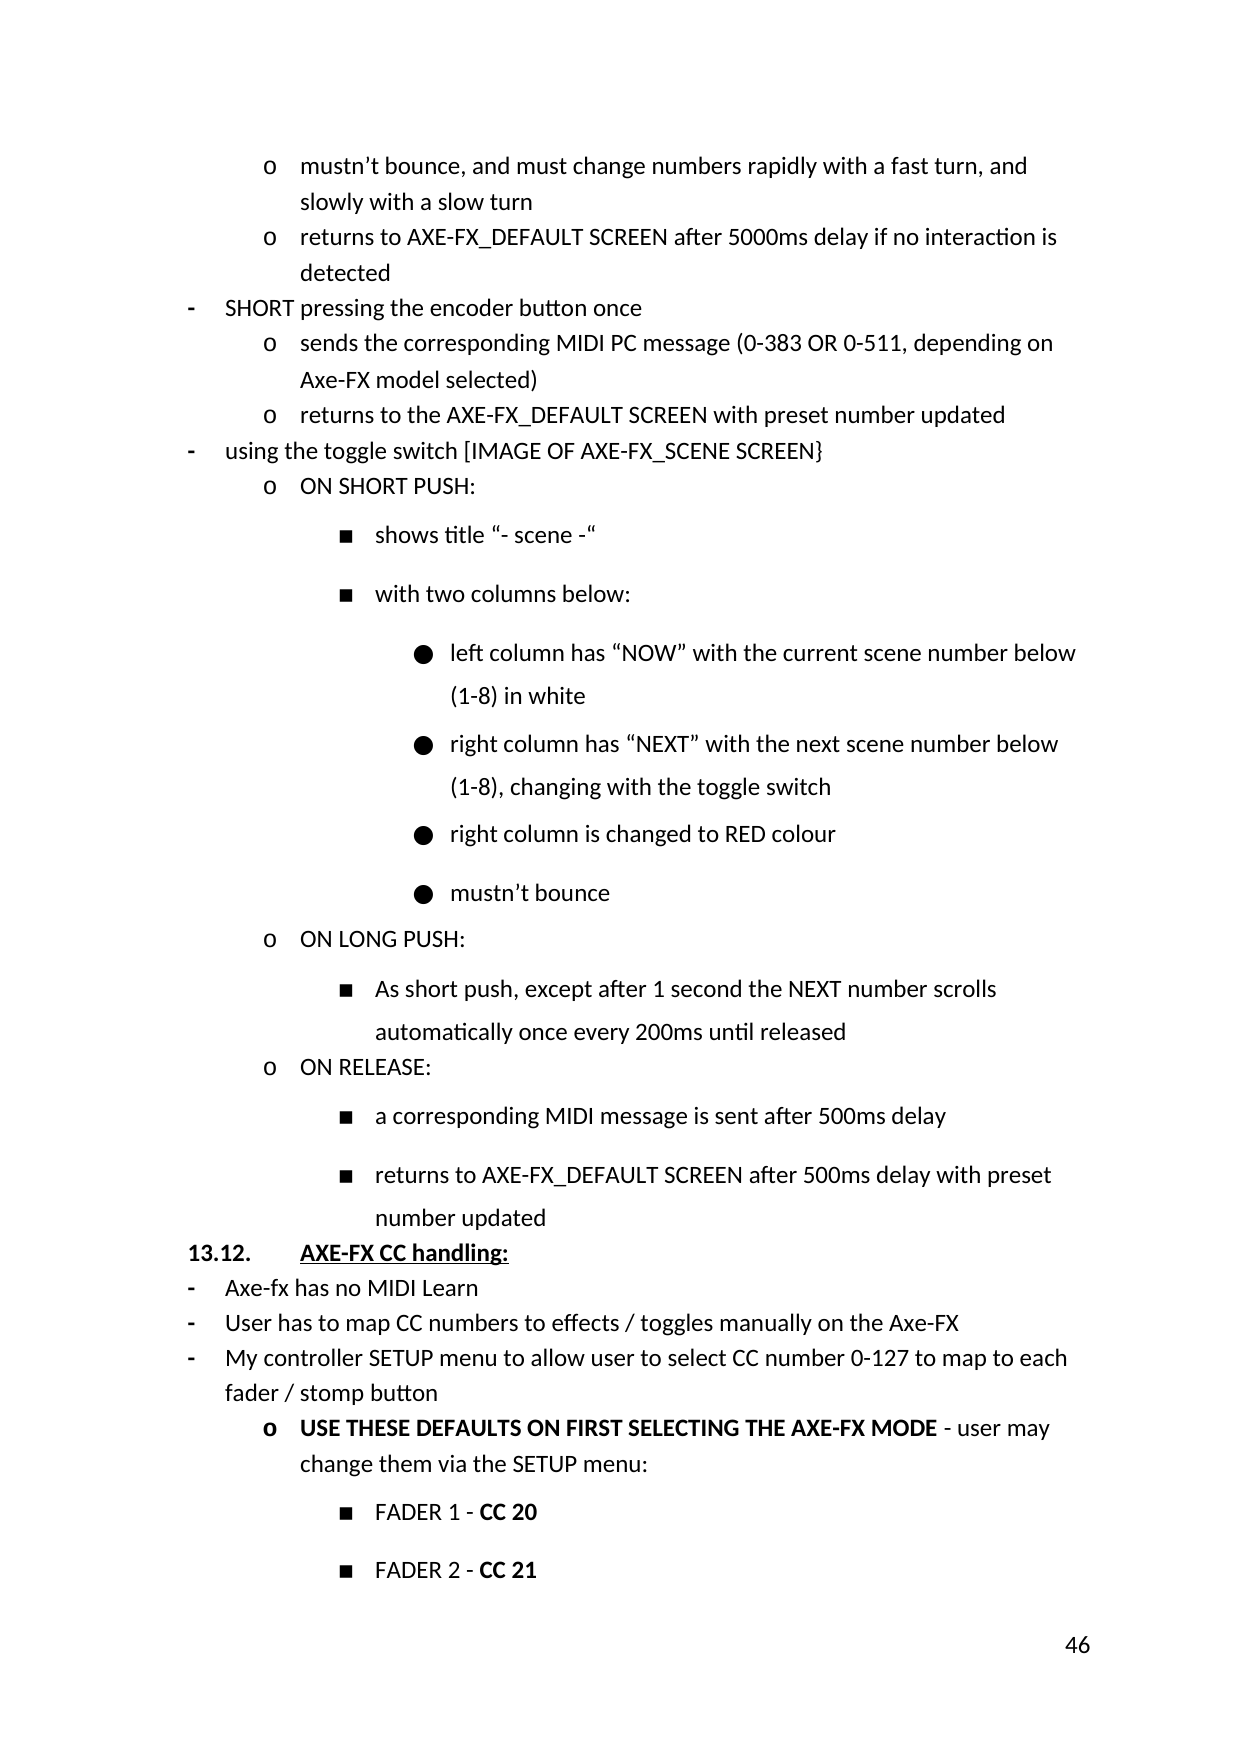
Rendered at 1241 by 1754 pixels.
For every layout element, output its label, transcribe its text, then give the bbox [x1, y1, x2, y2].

list SHORT pressing the encoder button once [187, 292, 1090, 323]
list FADER 1 - CC 20 [337, 1483, 1090, 1534]
list mustn’t bounce, and must change numbers rapidly with a fast turn, and slowly with a slow turn [262, 150, 1090, 217]
list ON RELEASE: [262, 1051, 1090, 1082]
list with two columns below: [337, 566, 1090, 617]
list ON LONG PUSH: [262, 923, 1090, 955]
list ON SHORT PUSH: [262, 470, 1090, 502]
list Axe-fx has no MIDI Learn [187, 1272, 1090, 1302]
list mustn’t bounce [412, 865, 1090, 916]
list USE THESE DEFAULTS ON FIRST SELECTING THE AXE-FX MODE - user may change them via the SETUP menu: [262, 1412, 1090, 1478]
list As short push, except after 1 second the NEXT number scrolls automatically once every 200ms until released [337, 960, 1090, 1046]
list My controller SETUP menu to allow user to select CC number 0-127 to map to each fader / stomp button [187, 1342, 1090, 1407]
list right column has “NEXT” with the next scene number below (1-8), changing with the toggle switch [412, 715, 1090, 801]
list right column is changed to RED colour [412, 806, 1090, 857]
list a corresponding MIDI message is sent after 500ms delay [337, 1087, 1090, 1138]
list shows title “- scene -“ [337, 507, 1090, 558]
list left column has “NOW” with the current scene number below (1-8) in white [412, 624, 1090, 711]
list AXE-FX CC handling: [187, 1237, 1090, 1267]
list using the toggle switch [IMAGE OF AXE-FX_SCENE SCREEN} [187, 435, 1090, 466]
list returns to AXE-FX_DEFAULT SCREEN after 500ms delay with preset number updated [337, 1146, 1090, 1232]
list returns to AXE-FX_DEFAULT SCREEN after 5000ms delay if no interaction is detected [262, 221, 1090, 288]
list User has to map CC numbers to effects / toggles manually on the Axe-FX [187, 1307, 1090, 1337]
list FADER 2 - CC 21 [337, 1542, 1090, 1593]
list sends the corresponding MIDI PC message (0-383 OR 0-511, depending on Axe-FX model selected) [262, 327, 1090, 394]
list returns to the AXE-FX_DEFAULT SCREEN with preset number updated [262, 399, 1090, 431]
